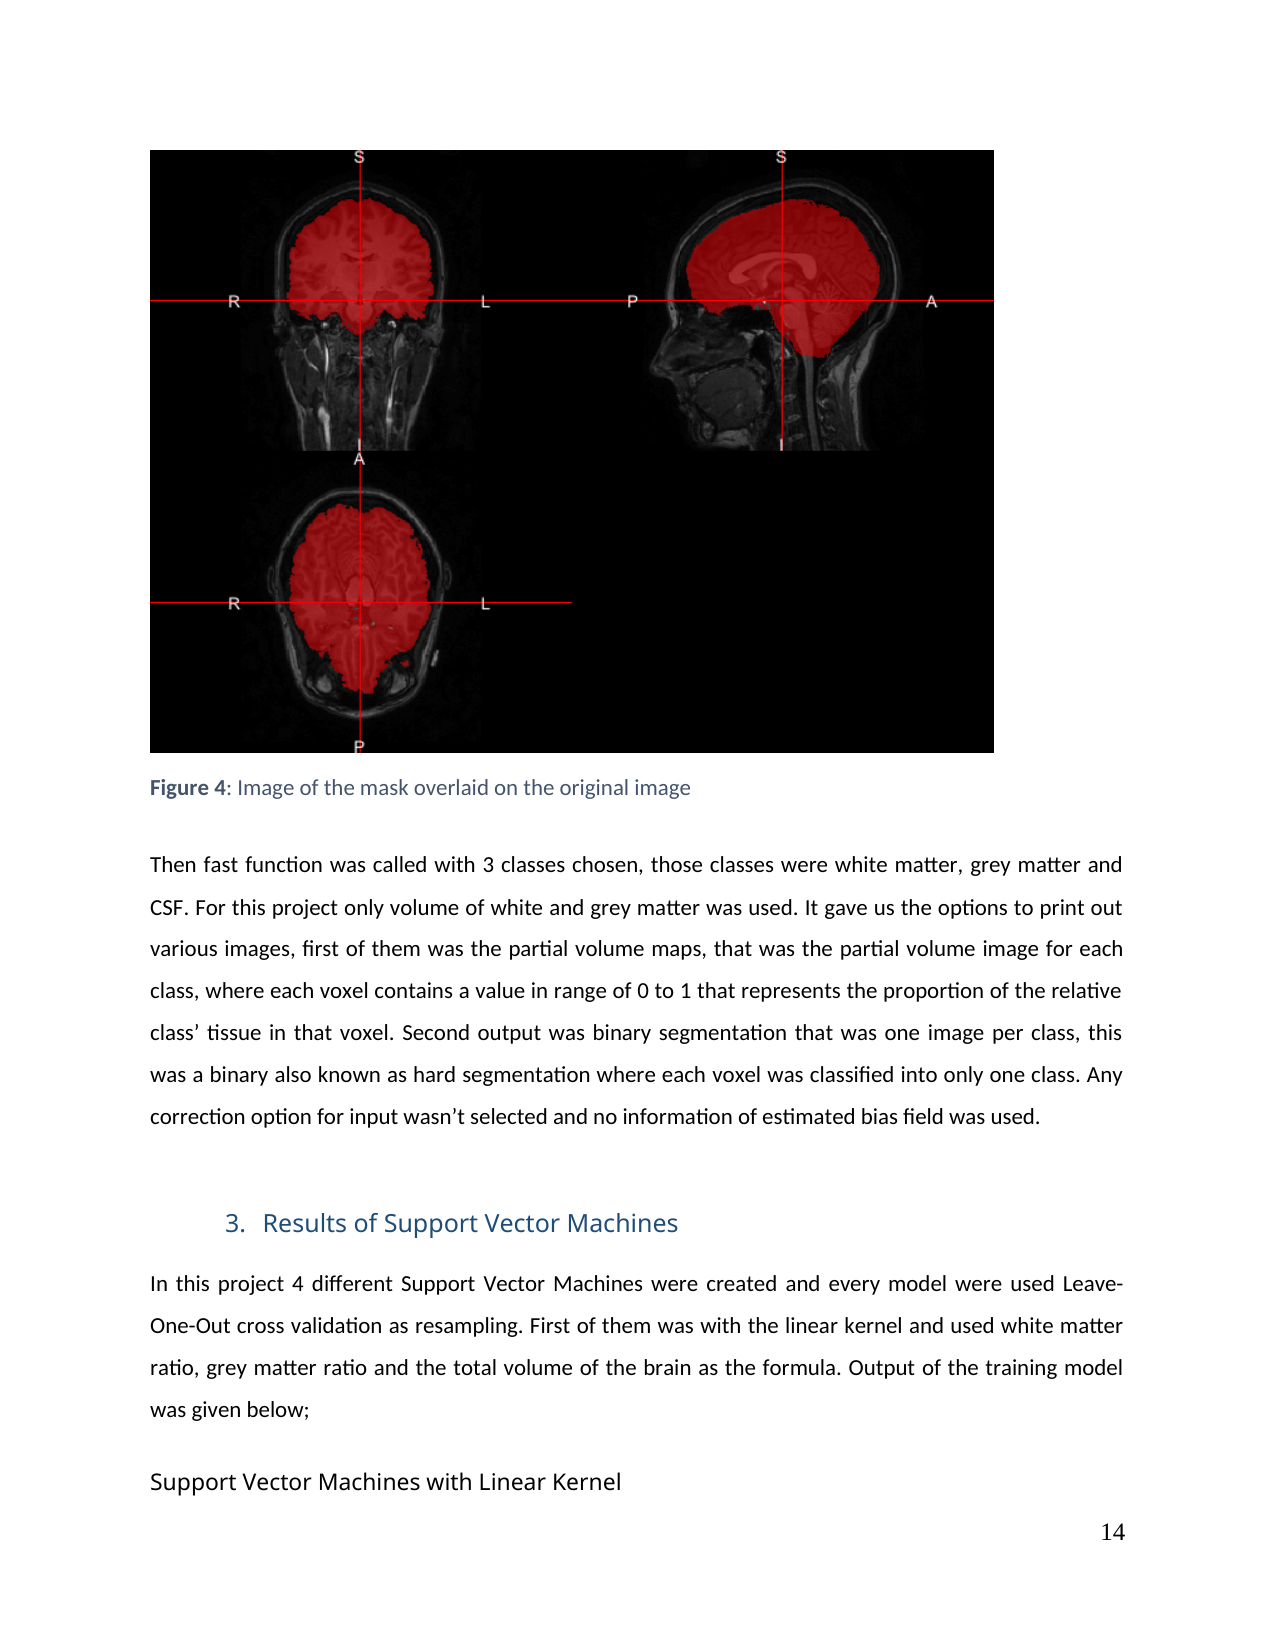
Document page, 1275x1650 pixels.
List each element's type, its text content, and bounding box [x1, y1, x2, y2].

subtitle Results of Support Vector Machines [225, 1206, 1125, 1240]
text Then fast function was called with 3 classes chosen, those classes were white matter, grey matter and CSF. For this project only volume of white and grey matter was used. It gave us the options to print out various images, first of them was the partial volume maps, that was the partial volume image for each class, where each voxel contains a value in range of 0 to 1 that represents the proportion of the relative class’ tissue in that voxel. Second output was binary segmentation that was one image per class, this was a binary also known as hard segmentation where each voxel was classified into only one class. Any correction option for input wasn’t selected and no information of estimated bias field was used. [150, 851, 1125, 1131]
text Figure 4: Image of the mask overlaid on the original image [150, 773, 1125, 801]
text In this project 4 different Support Vector Machines were created and every model were used Leave-One-Out cross validation as resampling. First of them was with the linear kernel and used white matter ratio, grey matter ratio and the total volume of the brain as the formula. Output of the training model was given below; [150, 1269, 1125, 1423]
text Support Vector Machines with Linear Kernel [150, 1466, 1125, 1497]
picture [150, 150, 994, 753]
